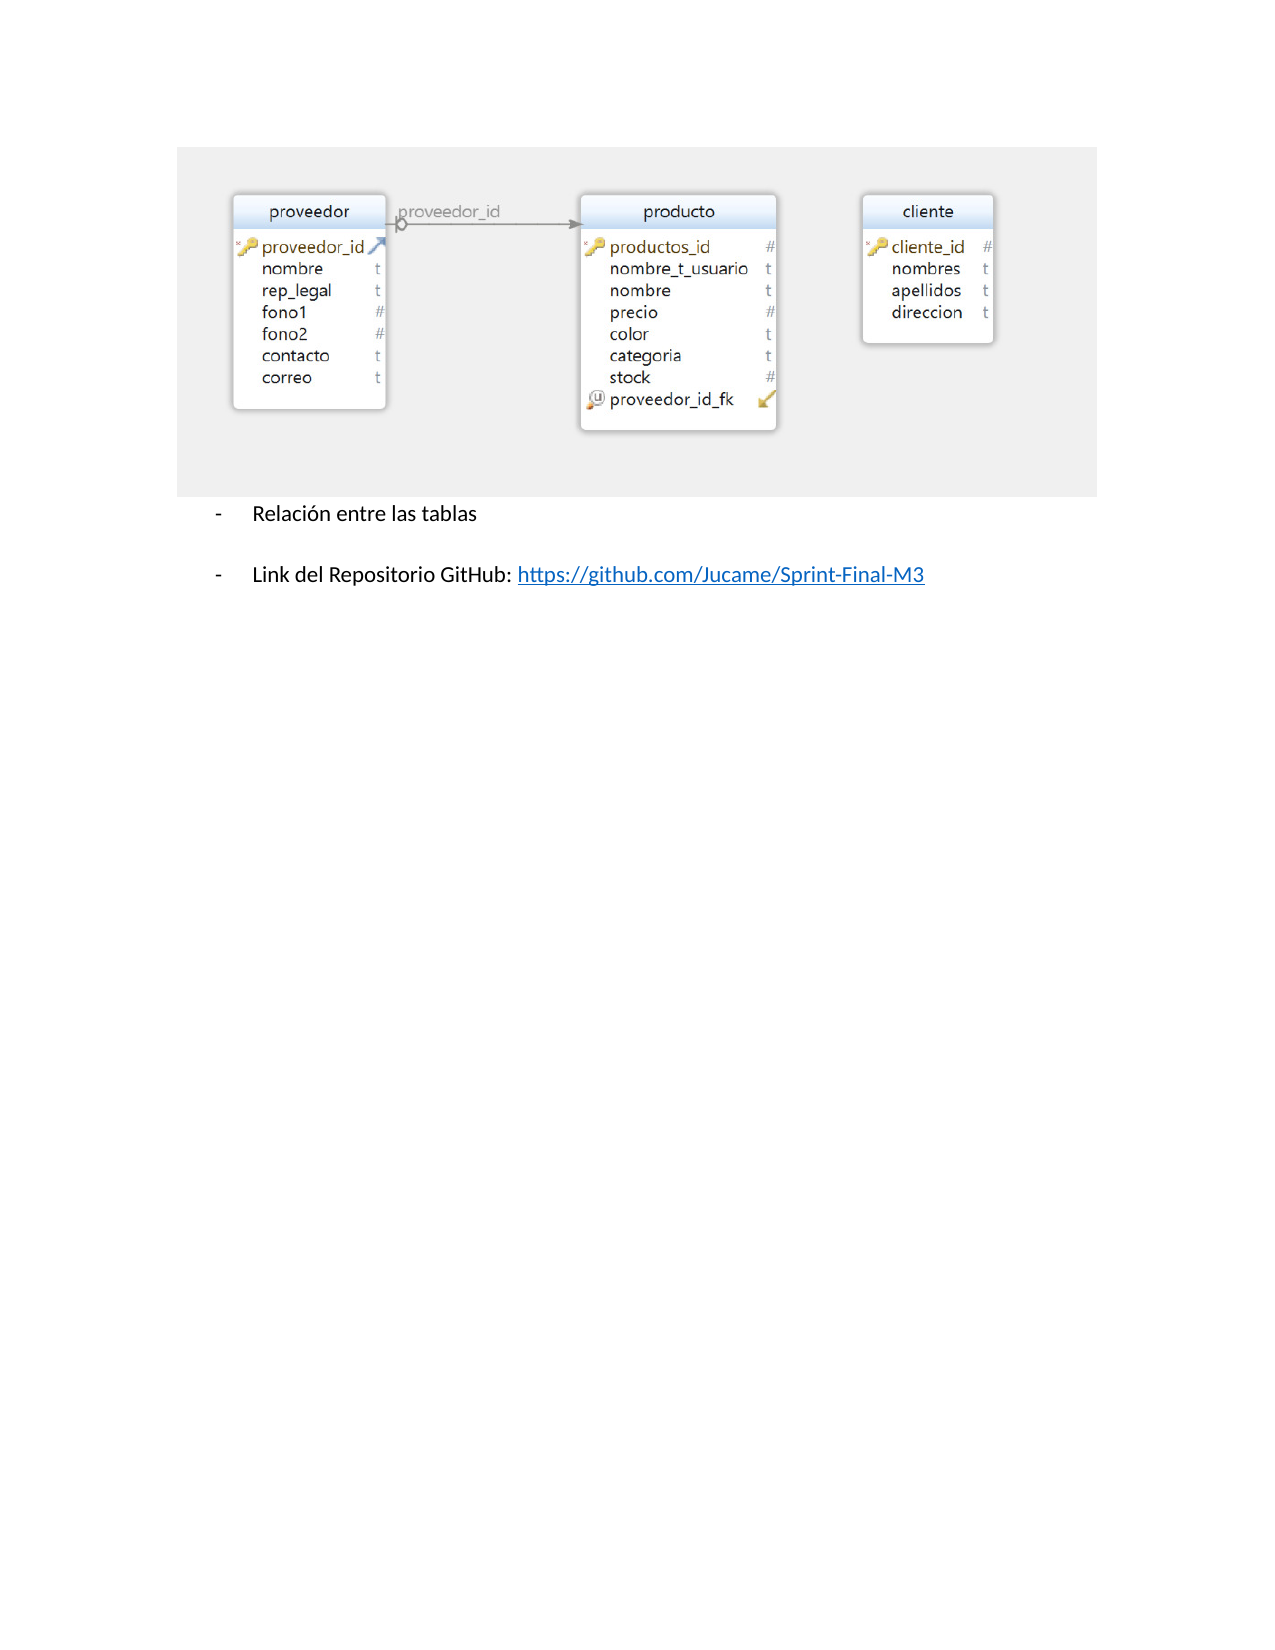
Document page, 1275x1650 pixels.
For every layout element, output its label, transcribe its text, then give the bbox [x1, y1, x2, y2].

picture [177, 147, 1097, 497]
list Link del Repositorio GitHub: https://github.com/Jucame/Sprint-Final-M3 [215, 560, 1098, 588]
list Relación entre las tablas [215, 499, 1098, 527]
